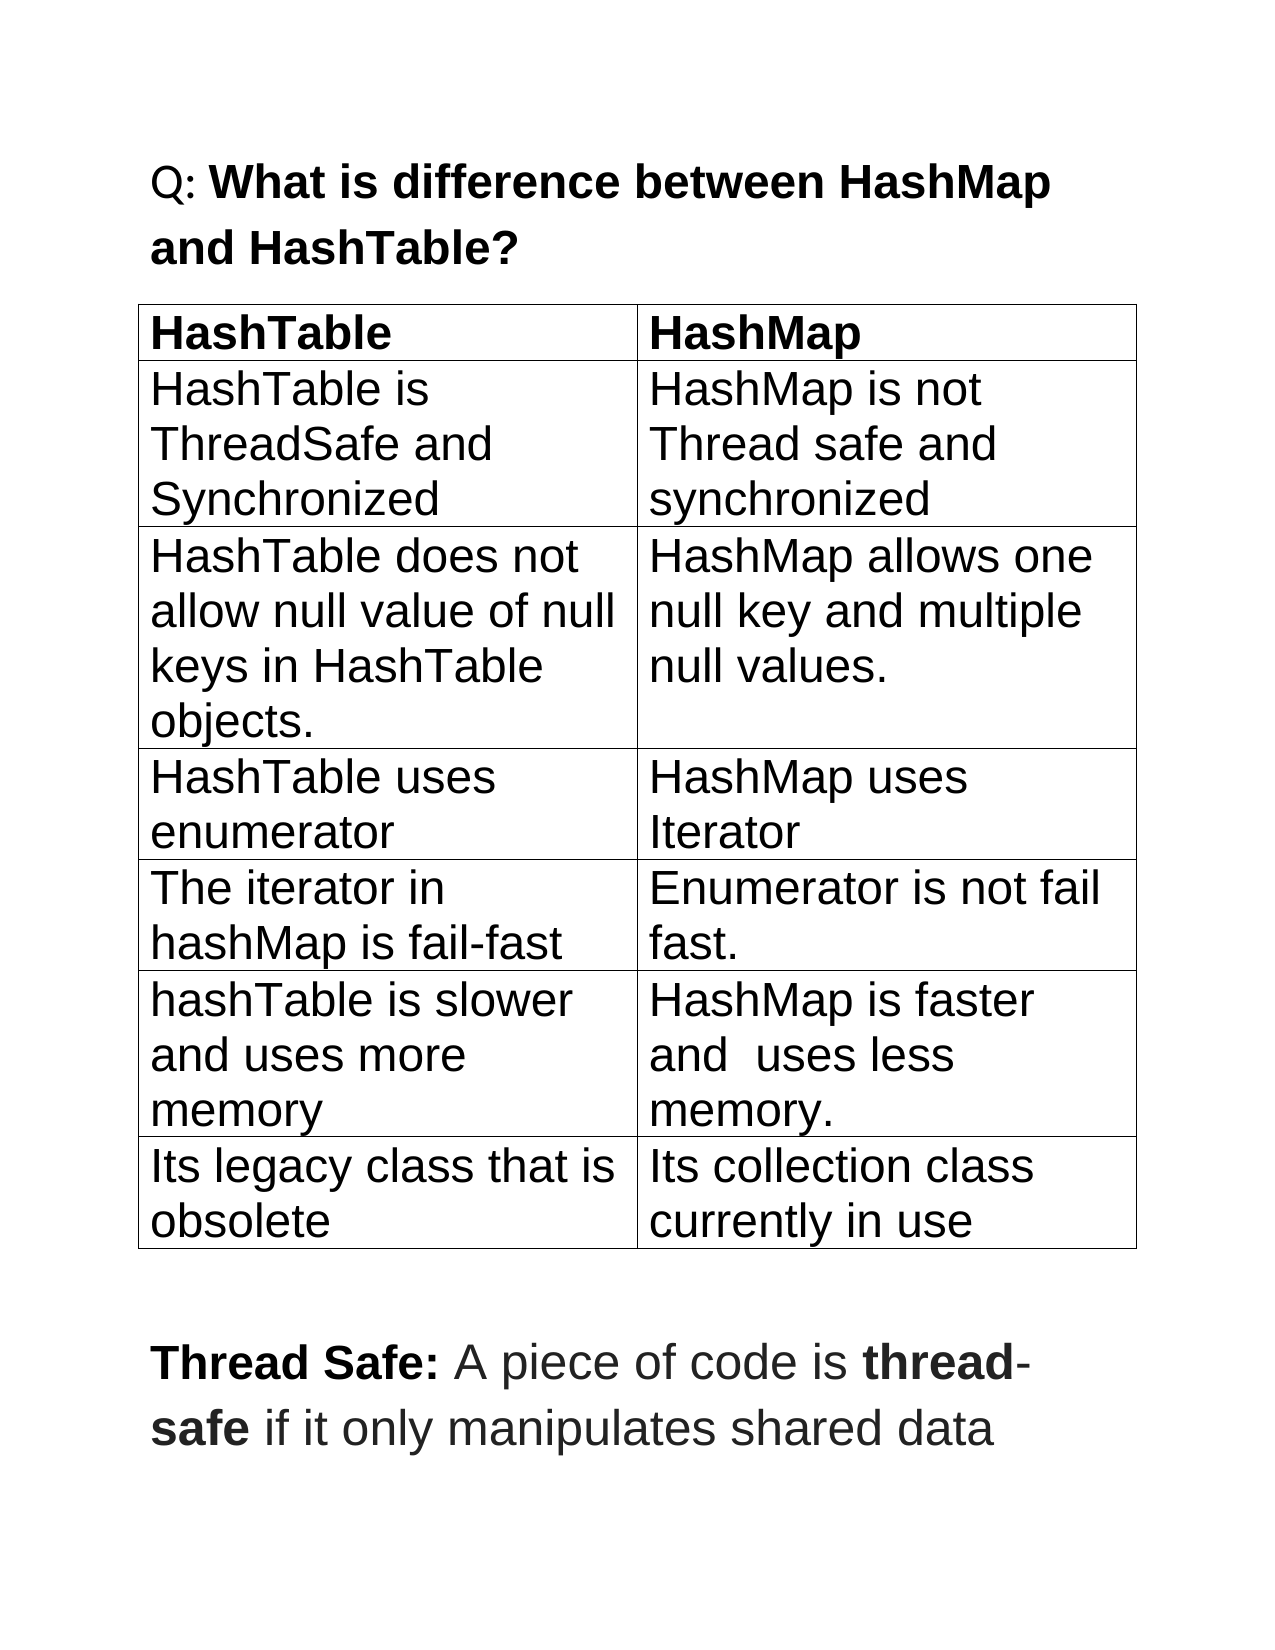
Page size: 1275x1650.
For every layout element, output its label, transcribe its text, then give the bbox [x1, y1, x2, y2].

table_cell HashMap allows one null key and multiple null values. [638, 527, 1136, 747]
table_cell HashTable is ThreadSafe and Synchronized [139, 361, 637, 526]
table_header HashTable [139, 305, 637, 359]
table_cell The iterator in hashMap is fail-fast [139, 860, 637, 970]
table_cell Enumerator is not fail fast. [638, 860, 1136, 970]
table_cell HashMap uses Iterator [638, 749, 1136, 859]
table_cell HashMap is not Thread safe and synchronized [638, 361, 1136, 526]
table_cell HashMap is faster and uses less memory. [638, 971, 1136, 1136]
table_header HashMap [638, 305, 1136, 359]
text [150, 1333, 1125, 1456]
table_cell HashTable does not allow null value of null keys in HashTable objects. [139, 527, 637, 747]
table_cell Its collection class currently in use [638, 1137, 1136, 1247]
text Q: What is difference between HashMap and HashTable? [150, 150, 1125, 274]
table_cell hashTable is slower and uses more memory [139, 971, 637, 1136]
table_cell Its legacy class that is obsolete [139, 1137, 637, 1247]
table_cell HashTable uses enumerator [139, 749, 637, 859]
